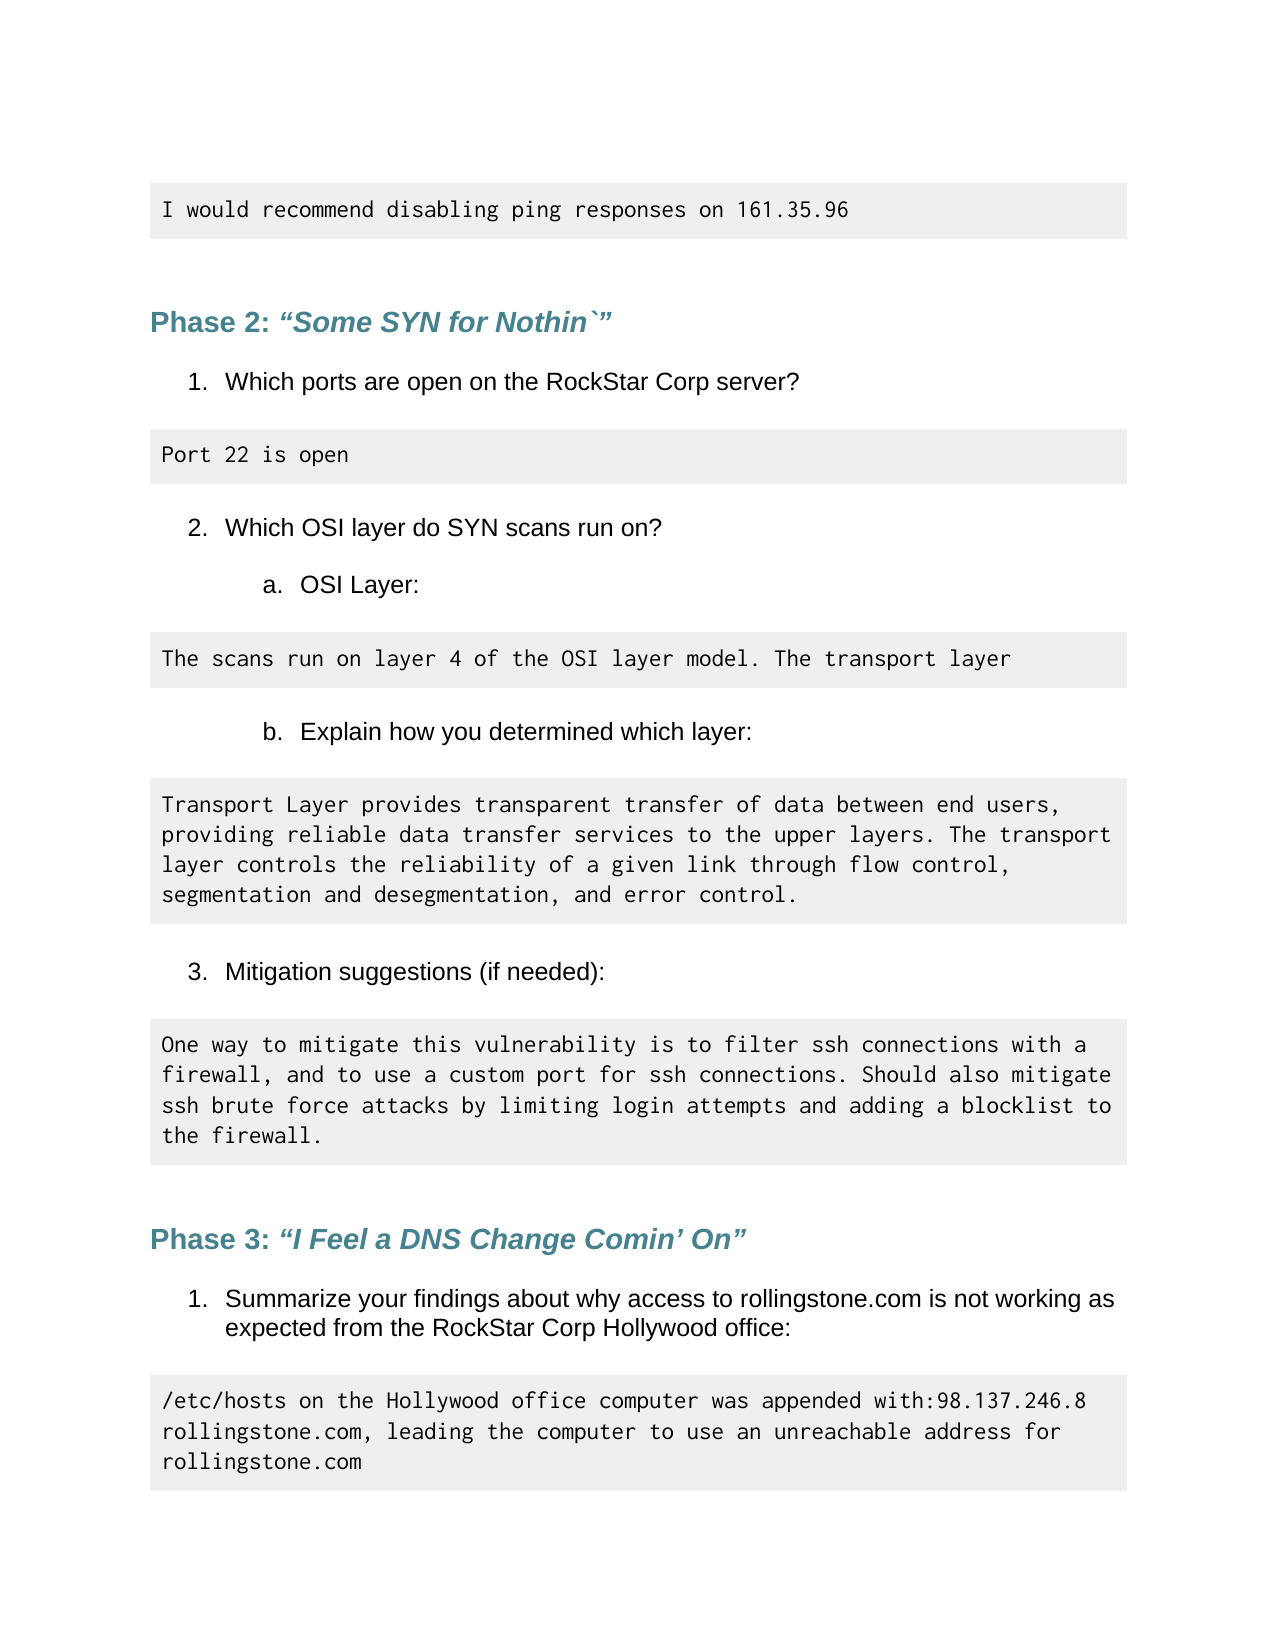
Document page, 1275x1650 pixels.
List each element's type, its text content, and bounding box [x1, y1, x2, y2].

table_header /etc/hosts on the Hollywood office computer was appended with:98.137.246.8 rollingstone.com, leading the computer to use an unreachable address for rollingstone.com [152, 1377, 1125, 1489]
list Mitigation suggestions (if needed): [187, 957, 1125, 986]
list Which OSI layer do SYN scans run on? [187, 513, 1125, 542]
list Which ports are open on the RockStar Corp server? [187, 367, 1125, 396]
table_header The scans run on layer 4 of the OSI layer model. The transport layer [152, 634, 1125, 686]
table_header I would recommend disabling ping responses on 161.35.96 [152, 185, 1125, 236]
list Explain how you determined which layer: [262, 716, 1125, 745]
table_header Port 22 is open [152, 431, 1125, 482]
table_header One way to mitigate this vulnerability is to filter ssh connections with a firewall, and to use a custom port for ssh connections. Should also mitigate ssh brute force attacks by limiting login attempts and adding a blocklist to the firewall. [152, 1021, 1125, 1163]
subtitle Phase 2: “Some SYN for Nothin`” [150, 304, 1125, 338]
list OSI Layer: [262, 570, 1125, 599]
subtitle Phase 3: “I Feel a DNS Change Comin’ On” [150, 1222, 1125, 1256]
table_header Transport Layer provides transparent transfer of data between end users, providing reliable data transfer services to the upper layers. The transport layer controls the reliability of a given link through flow control, segmentation and desegmentation, and error control. [152, 780, 1125, 922]
list Summarize your findings about why access to rollingstone.com is not working as expected from the RockStar Corp Hollywood office: [187, 1284, 1125, 1342]
